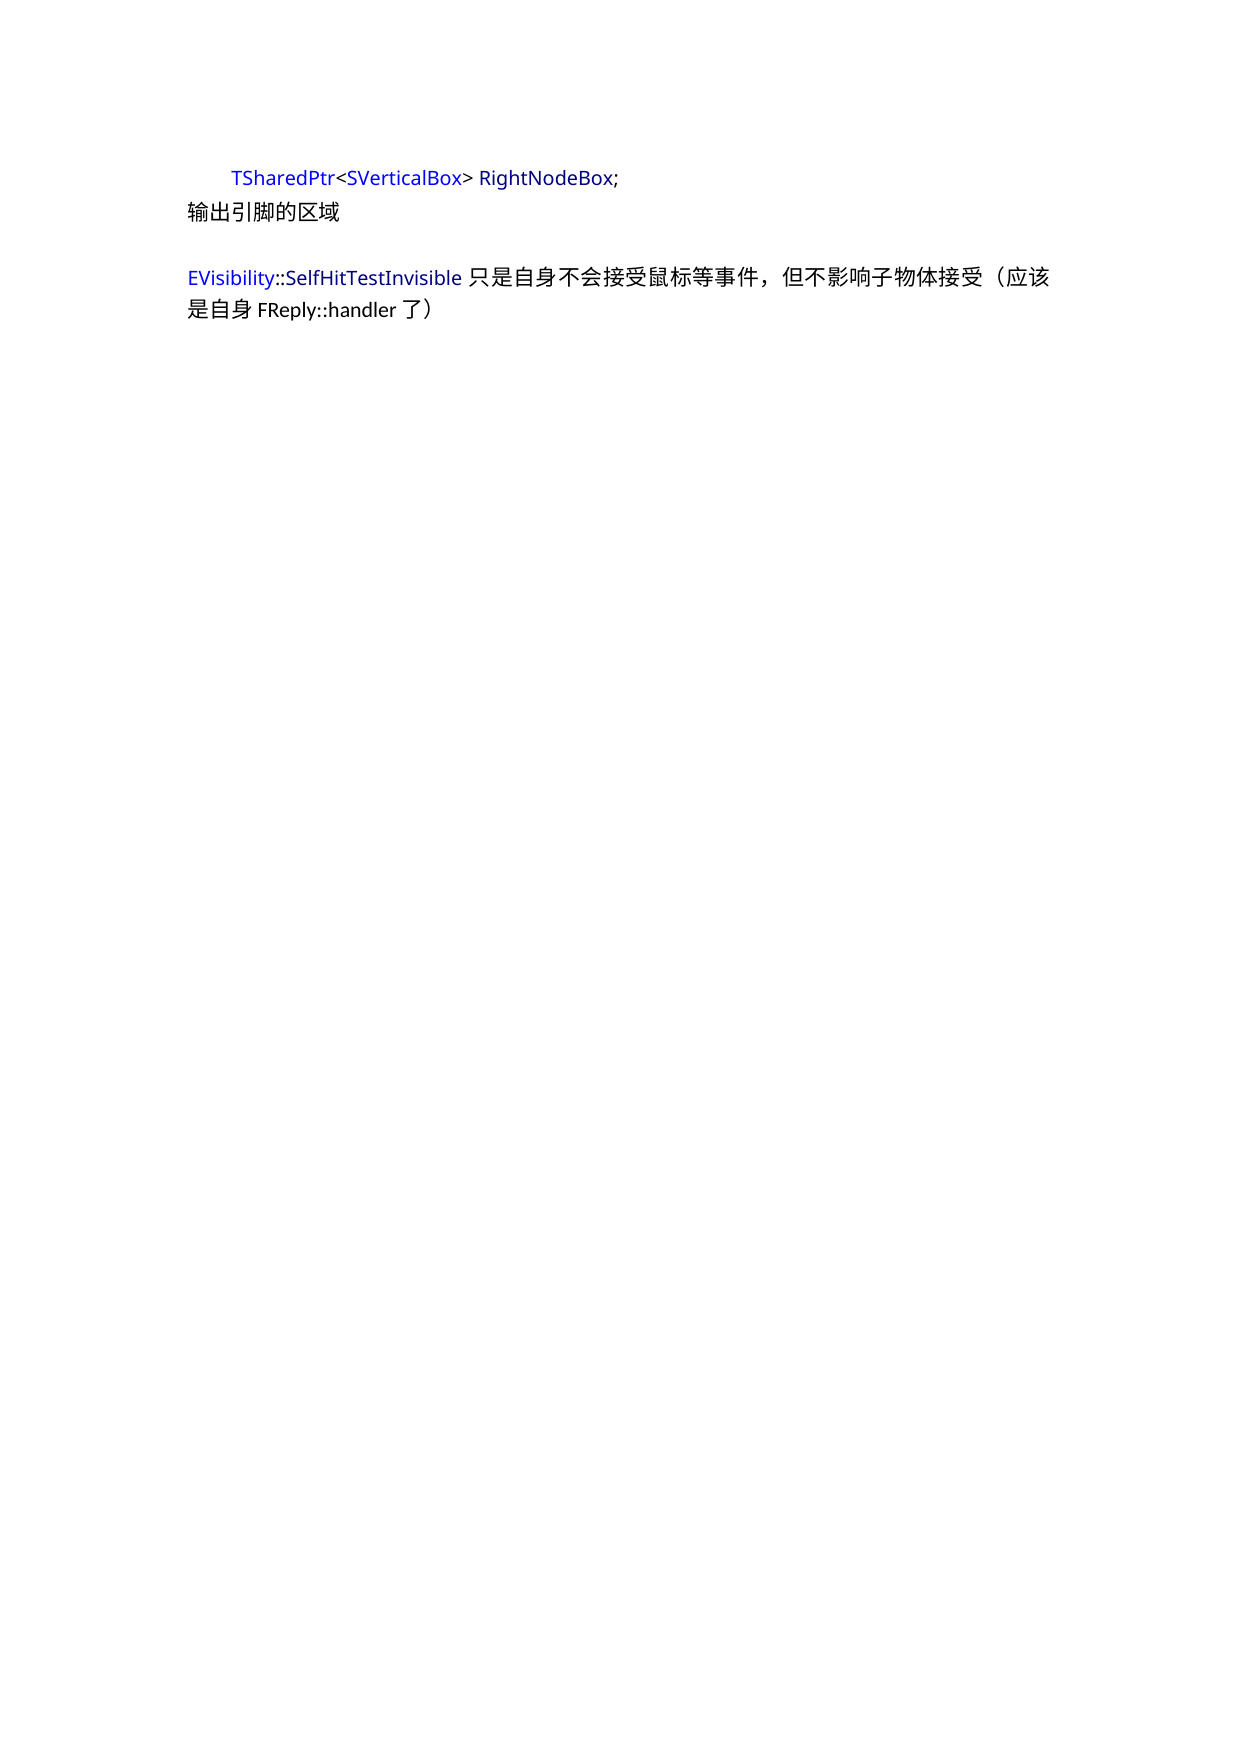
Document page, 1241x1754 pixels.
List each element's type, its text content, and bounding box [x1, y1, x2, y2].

text TSharedPtr<SVerticalBox> RightNodeBox; [187, 162, 1053, 194]
text 输出引脚的区域 [187, 194, 1053, 227]
text EVisibility::SelfHitTestInvisible 只是自身不会接受鼠标等事件，但不影响子物体接受（应该是自身FReply::handler了） [187, 259, 1053, 324]
